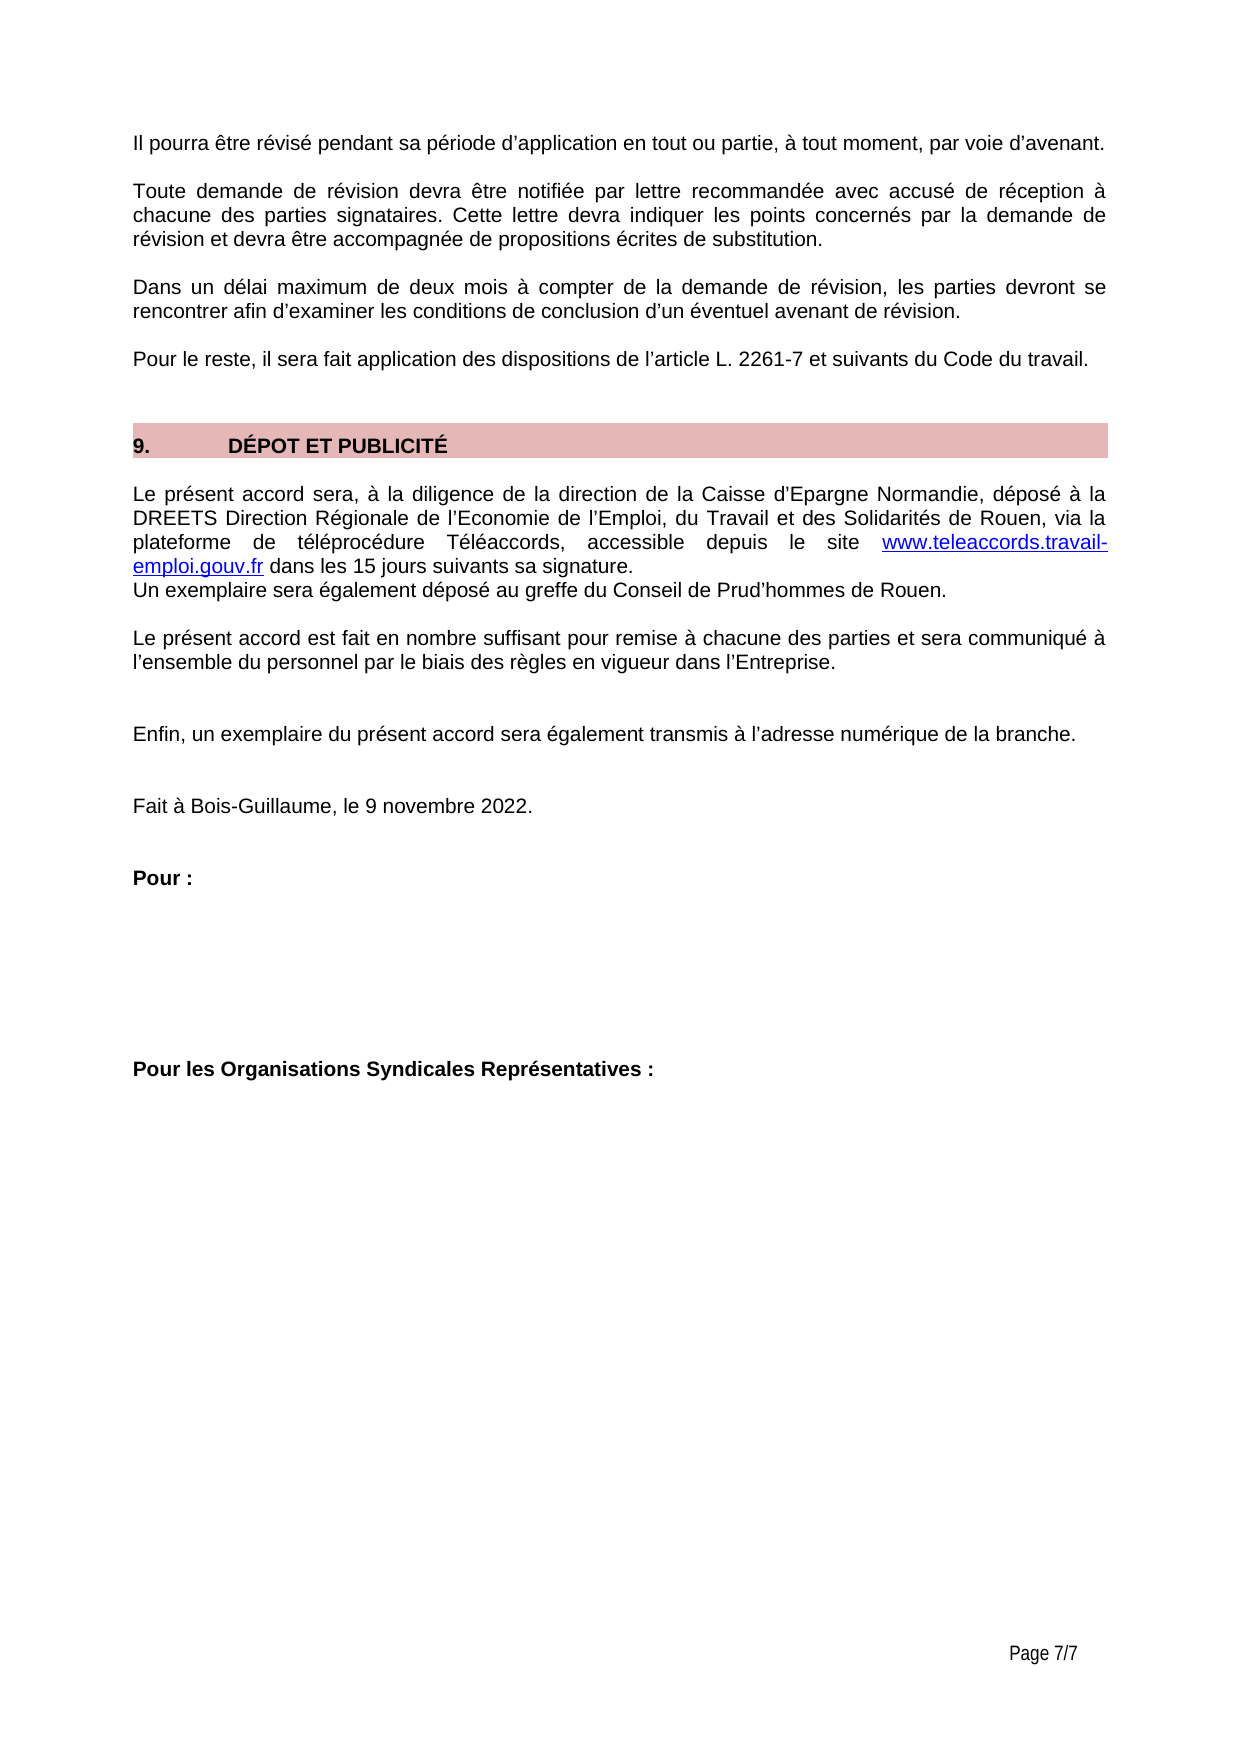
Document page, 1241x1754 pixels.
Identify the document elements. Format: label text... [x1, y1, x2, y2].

text Pour le reste, il sera fait application des dispositions de l’article L. 2261-7 et suivants du Code du travail. [133, 347, 1108, 371]
text Enfin, un exemplaire du présent accord sera également transmis à l’adresse numérique de la branche. [133, 722, 1108, 746]
text Dans un délai maximum de deux mois à compter de la demande de révision, les parties devront se rencontrer afin d’examiner les conditions de conclusion d’un éventuel avenant de révision. [133, 275, 1108, 323]
text Toute demande de révision devra être notifiée par lettre recommandée avec accusé de réception à chacune des parties signataires. Cette lettre devra indiquer les points concernés par la demande de révision et devra être accompagnée de propositions écrites de substitution. [133, 179, 1108, 251]
text Pour : [133, 866, 1108, 889]
text Le présent accord sera, à la diligence de la direction de la Caisse d’Epargne Normandie, déposé à la DREETS Direction Régionale de l’Economie de l’Emploi, du Travail et des Solidarités de Rouen, via la plateforme de téléprocédure Téléaccords, accessible depuis le site www.teleaccords.travail-emploi.gouv.fr dans les 15 jours suivants sa signature. [133, 482, 1108, 578]
text Il pourra être révisé pendant sa période d’application en tout ou partie, à tout moment, par voie d’avenant. [133, 131, 1108, 155]
text Un exemplaire sera également déposé au greffe du Conseil de Prud’hommes de Rouen. [133, 578, 1108, 602]
text Pour les Organisations Syndicales Représentatives : [133, 1057, 1108, 1081]
text Le présent accord est fait en nombre suffisant pour remise à chacune des parties et sera communiqué à l’ensemble du personnel par le biais des règles en vigueur dans l’Entreprise. [133, 626, 1108, 674]
text Fait à Bois-Guillaume, le 9 novembre 2022. [133, 794, 1108, 818]
subtitle Dépot et Publicité [133, 423, 1108, 458]
